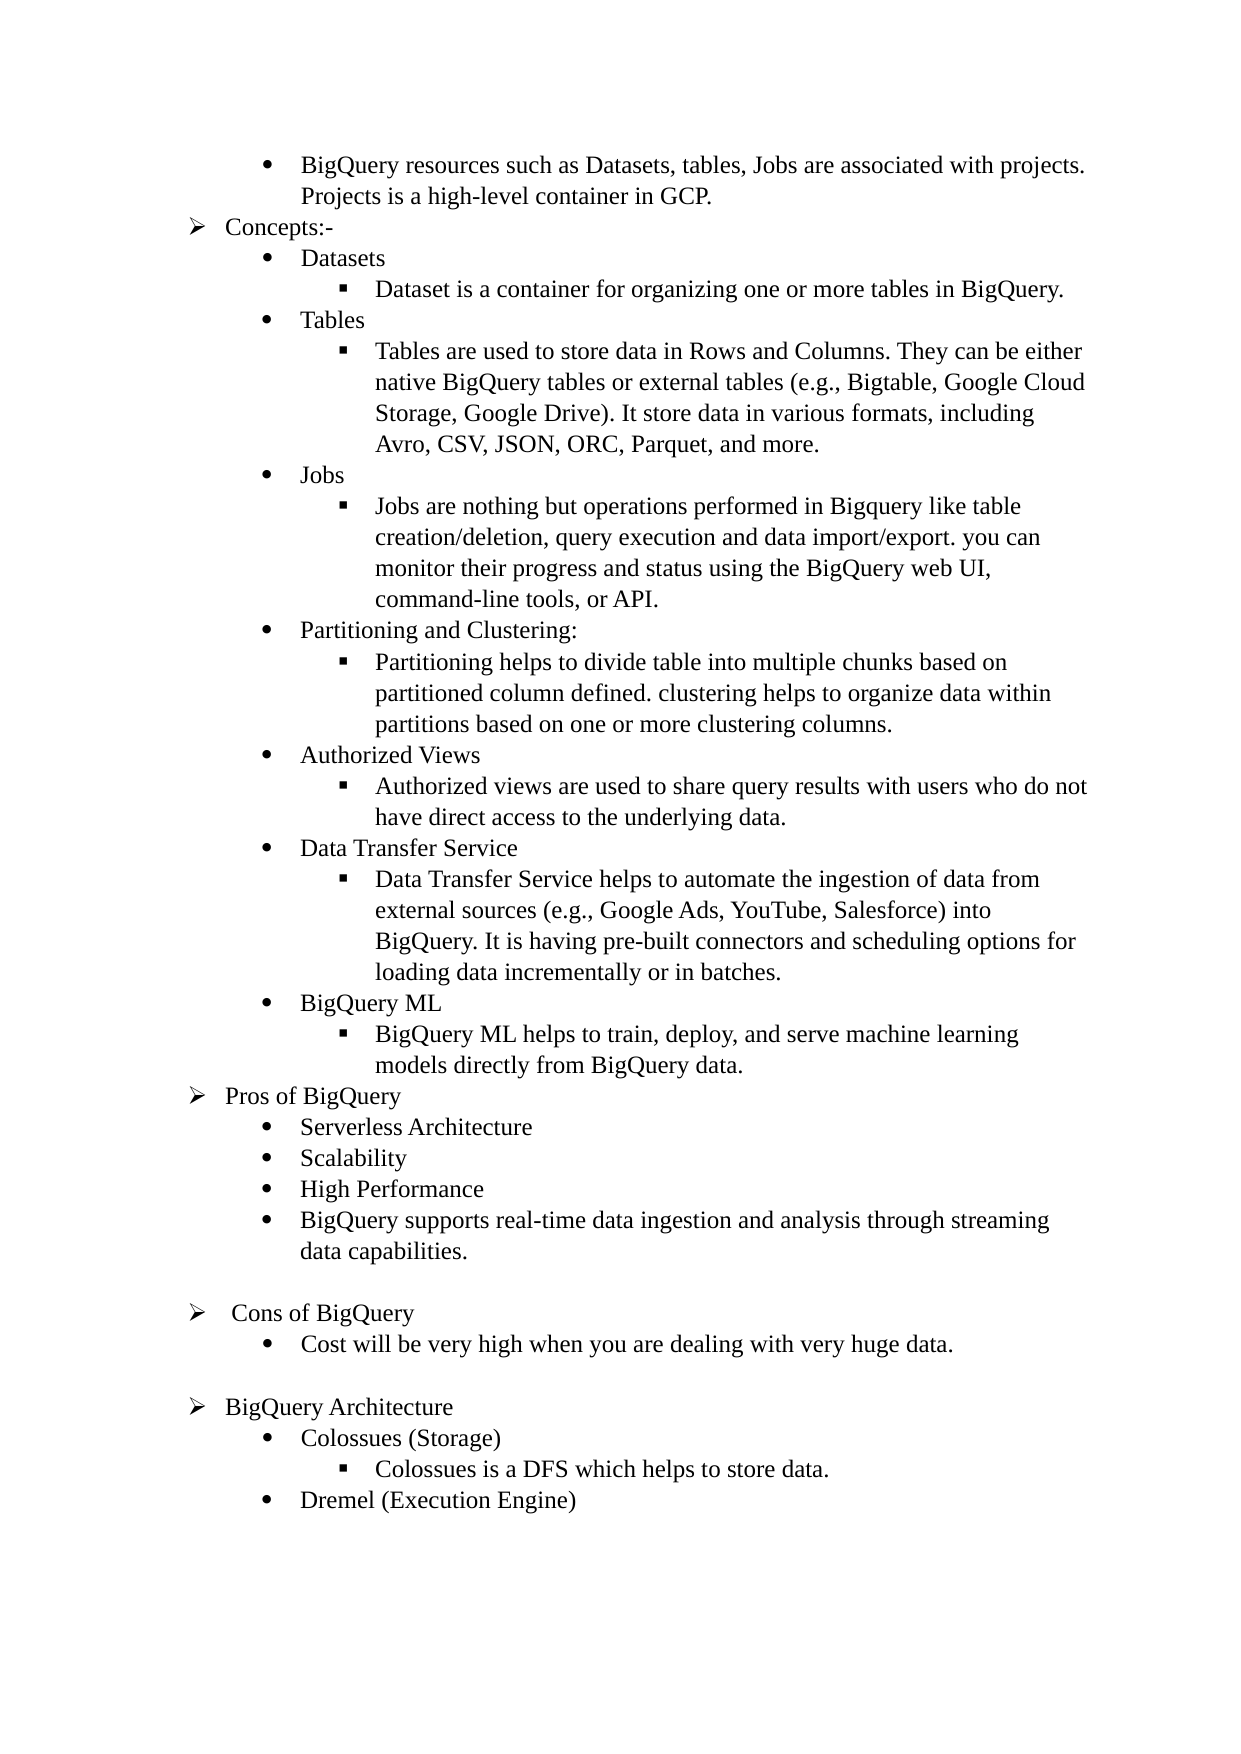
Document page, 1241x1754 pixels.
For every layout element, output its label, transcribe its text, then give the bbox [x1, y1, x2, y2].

list Authorized views are used to share query results with users who do not have direct access to the underlying data. [337, 771, 1090, 831]
list Cons of BigQuery [187, 1298, 1090, 1327]
list Jobs [262, 460, 1090, 489]
list BigQuery ML [262, 988, 1090, 1017]
list BigQuery ML helps to train, deploy, and serve machine learning models directly from BigQuery data. [337, 1019, 1090, 1079]
list Scalability [262, 1143, 1090, 1172]
list Serverless Architecture [262, 1112, 1090, 1141]
list Dataset is a container for organizing one or more tables in BigQuery. [337, 274, 1090, 303]
list Colossues (Storage) [263, 1423, 1090, 1451]
list Datasets [263, 243, 1090, 272]
list Data Transfer Service [262, 833, 1090, 862]
list Data Transfer Service helps to automate the ingestion of data from external sources (e.g., Google Ads, YouTube, Salesforce) into BigQuery. It is having pre-built connectors and scheduling options for loading data incrementally or in batches. [337, 864, 1090, 986]
list Partitioning helps to divide table into multiple chunks based on partitioned column defined. clustering helps to organize data within partitions based on one or more clustering columns. [337, 647, 1090, 737]
list Jobs are nothing but operations performed in Bigquery like table creation/deletion, query execution and data import/export. you can monitor their progress and status using the BigQuery web UI, command-line tools, or API. [337, 491, 1090, 613]
list BigQuery resources such as Datasets, tables, Jobs are associated with projects. Projects is a high-level container in GCP. [263, 150, 1090, 210]
list Pros of BigQuery [187, 1081, 1090, 1110]
list Authorized Views [262, 740, 1090, 768]
list Tables are used to store data in Rows and Columns. They can be either native BigQuery tables or external tables (e.g., Bigtable, Google Cloud Storage, Google Drive). It store data in various formats, including Avro, CSV, JSON, ORC, Parquet, and more. [337, 336, 1090, 458]
list Tables [262, 305, 1090, 334]
list Colossues is a DFS which helps to store data. [337, 1454, 1090, 1482]
list Dremel (Execution Engine) [262, 1485, 1090, 1513]
list BigQuery supports real-time data ingestion and analysis through streaming data capabilities. [262, 1205, 1090, 1265]
list Concepts:- [187, 212, 1090, 241]
list BigQuery Architecture [187, 1392, 1090, 1420]
list Partitioning and Clustering: [262, 616, 1090, 644]
list High Performance [262, 1174, 1090, 1203]
list Cost will be very high when you are dealing with very huge data. [263, 1329, 1090, 1358]
